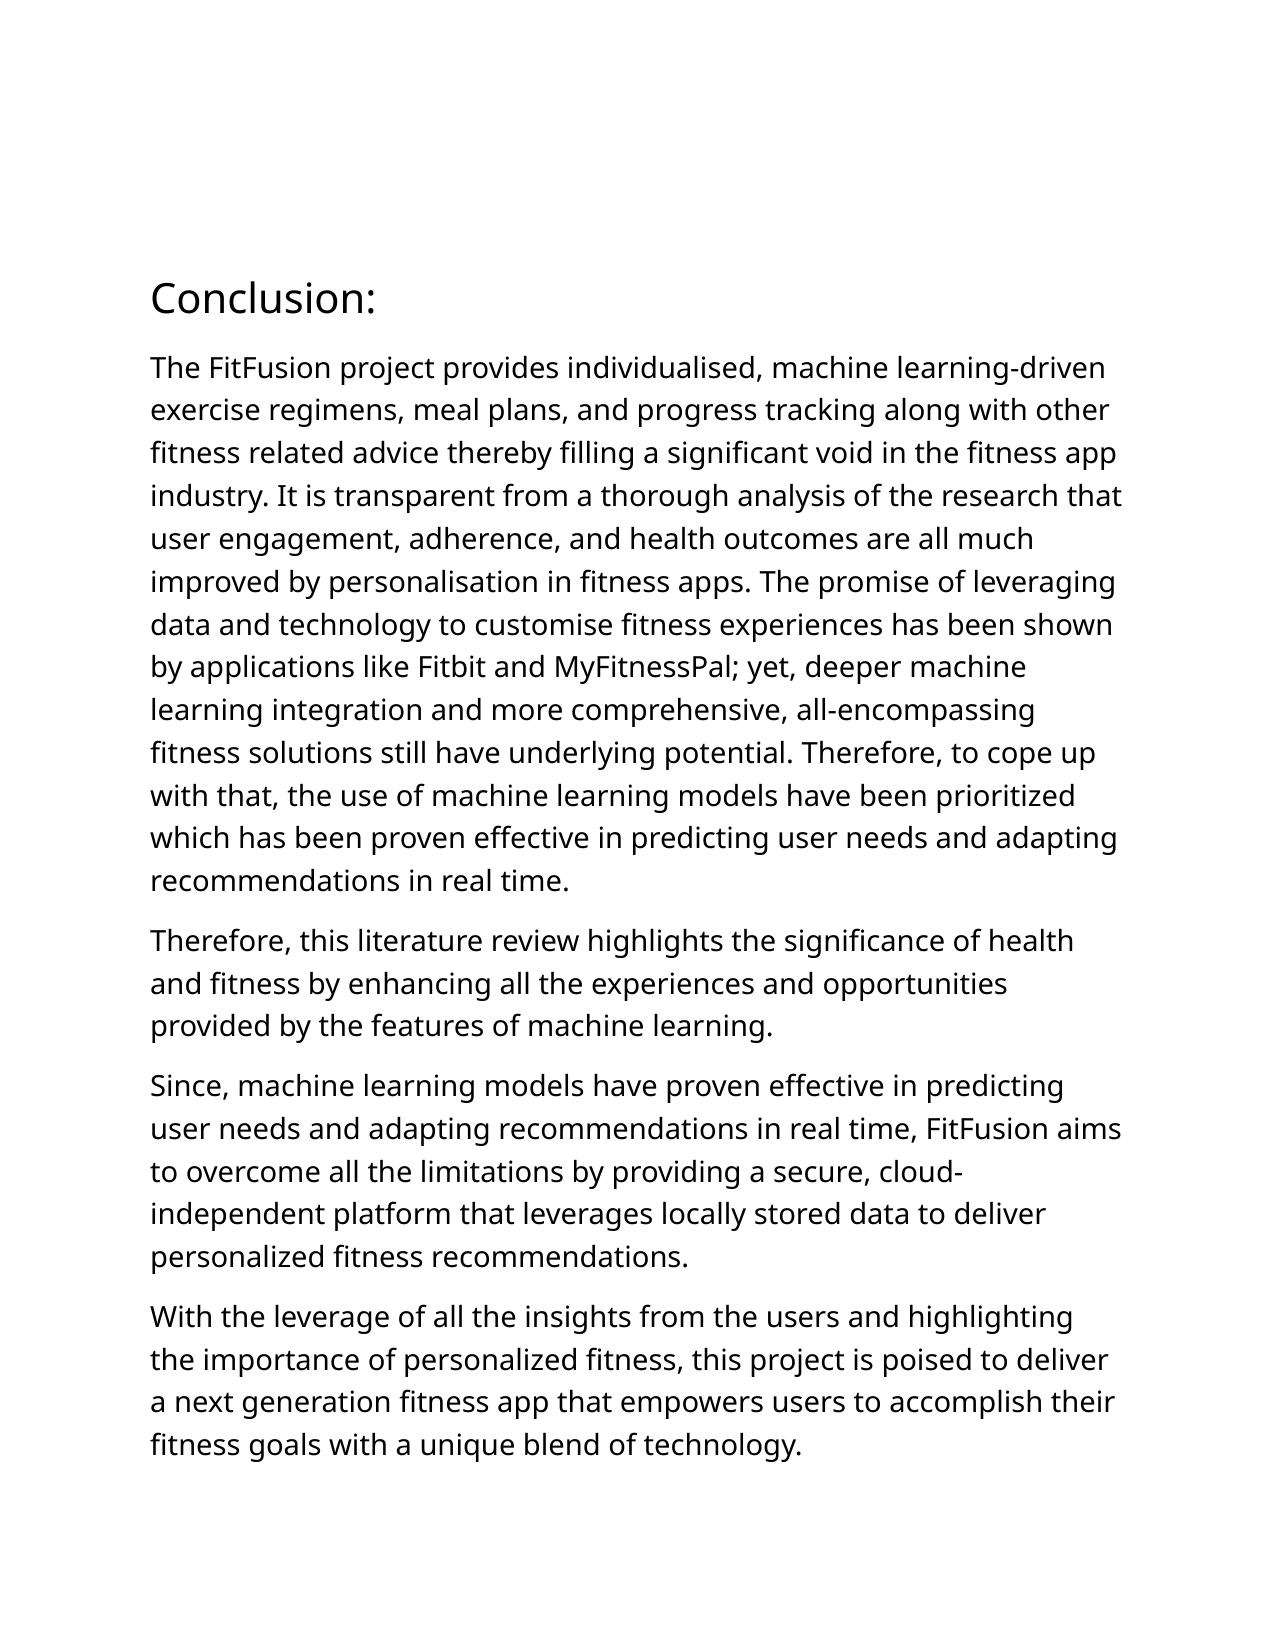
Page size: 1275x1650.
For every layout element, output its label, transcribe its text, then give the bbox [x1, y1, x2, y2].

text The FitFusion project provides individualised, machine learning-driven exercise regimens, meal plans, and progress tracking along with other fitness related advice thereby filling a significant void in the fitness app industry. It is transparent from a thorough analysis of the research that user engagement, adherence, and health outcomes are all much improved by personalisation in fitness apps. The promise of leveraging data and technology to customise fitness experiences has been shown by applications like Fitbit and MyFitnessPal; yet, deeper machine learning integration and more comprehensive, all-encompassing fitness solutions still have underlying potential. Therefore, to cope up with that, the use of machine learning models have been prioritized which has been proven effective in predicting user needs and adapting recommendations in real time. [150, 347, 1125, 900]
text Conclusion: [150, 269, 1125, 326]
text With the leverage of all the insights from the users and highlighting the importance of personalized fitness, this project is poised to deliver a next generation fitness app that empowers users to accomplish their fitness goals with a unique blend of technology. [150, 1296, 1125, 1464]
text Therefore, this literature review highlights the significance of health and fitness by enhancing all the experiences and opportunities provided by the features of machine learning. [150, 920, 1125, 1045]
text Since, machine learning models have proven effective in predicting user needs and adapting recommendations in real time, FitFusion aims to overcome all the limitations by providing a secure, cloud-independent platform that leverages locally stored data to deliver personalized fitness recommendations. [150, 1065, 1125, 1276]
